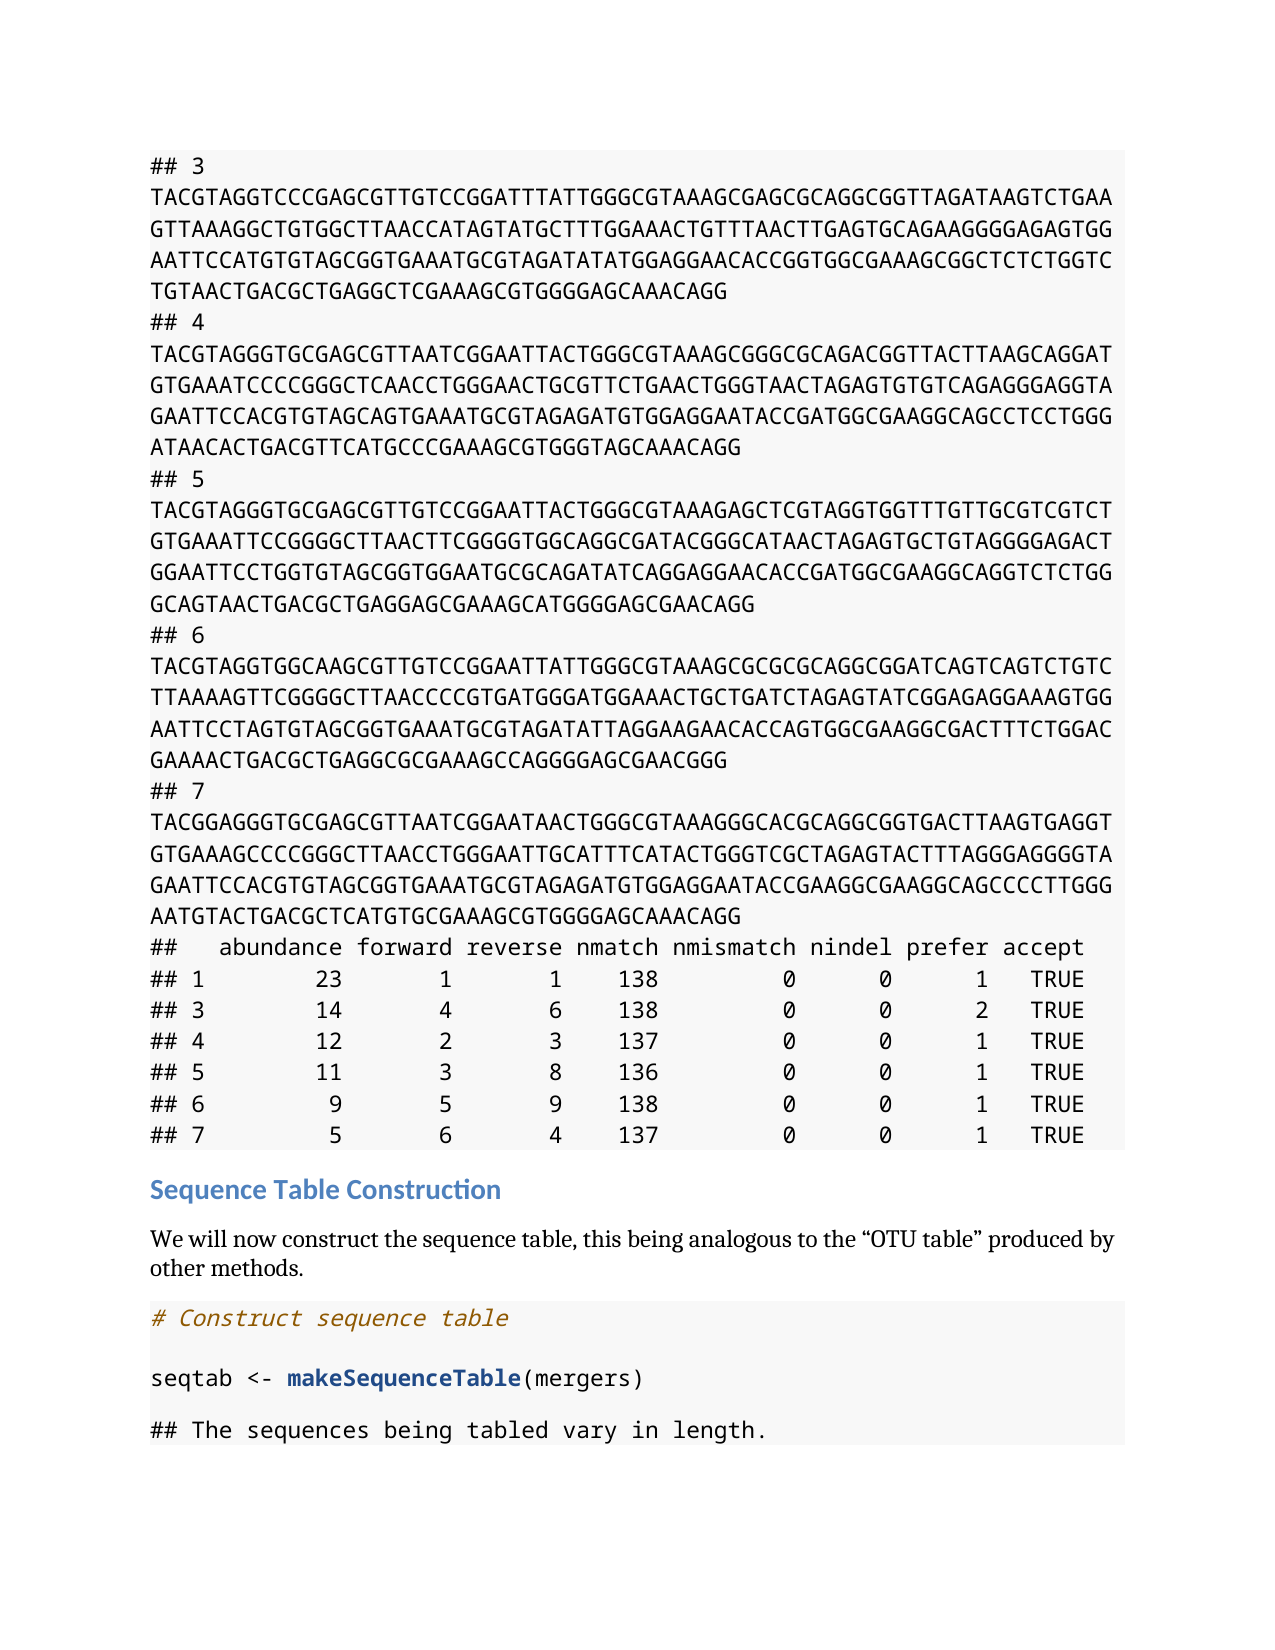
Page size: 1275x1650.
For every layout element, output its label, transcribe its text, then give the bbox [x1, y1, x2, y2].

text # Construct sequence table seqtab <- makeSequenceTable(mergers) [150, 1301, 1125, 1393]
text ## The sequences being tabled vary in length. [150, 1413, 1125, 1445]
text We will now construct the sequence table, this being analogous to the “OTU table” produced by other methods. [150, 1225, 1125, 1283]
subtitle Sequence Table Construction [150, 1171, 1125, 1206]
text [150, 150, 1125, 1150]
